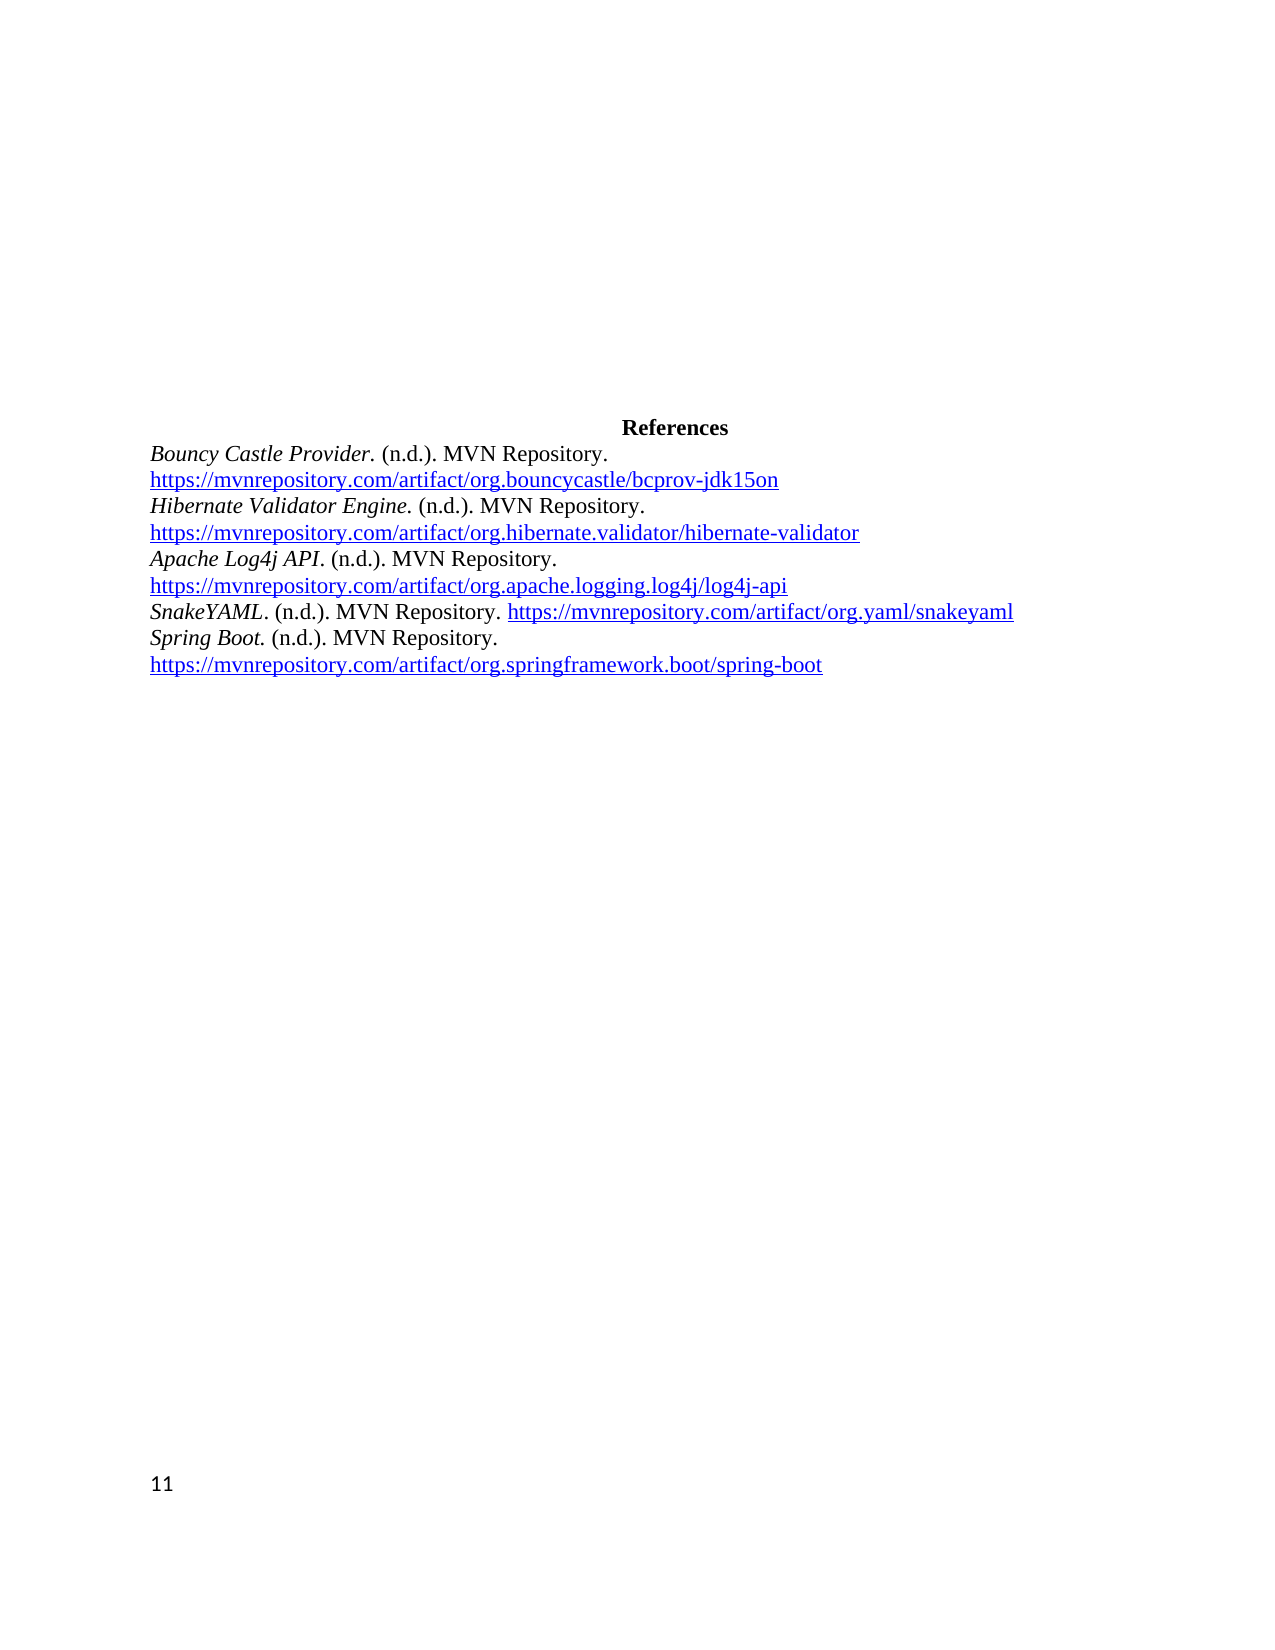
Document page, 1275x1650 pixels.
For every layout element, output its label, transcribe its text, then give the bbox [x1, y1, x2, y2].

text SnakeYAML. (n.d.). MVN Repository. https://mvnrepository.com/artifact/org.yaml/snakeyaml [150, 598, 1125, 624]
text Spring Boot. (n.d.). MVN Repository. https://mvnrepository.com/artifact/org.springframework.boot/spring-boot [150, 624, 1125, 677]
text Apache Log4j API. (n.d.). MVN Repository. https://mvnrepository.com/artifact/org.apache.logging.log4j/log4j-api [150, 545, 1125, 598]
text Bouncy Castle Provider. (n.d.). MVN Repository. https://mvnrepository.com/artifact/org.bouncycastle/bcprov-jdk15on [150, 440, 1125, 493]
text Hibernate Validator Engine. (n.d.). MVN Repository. https://mvnrepository.com/artifact/org.hibernate.validator/hibernate-validator [150, 493, 1125, 545]
text References [150, 413, 1125, 440]
